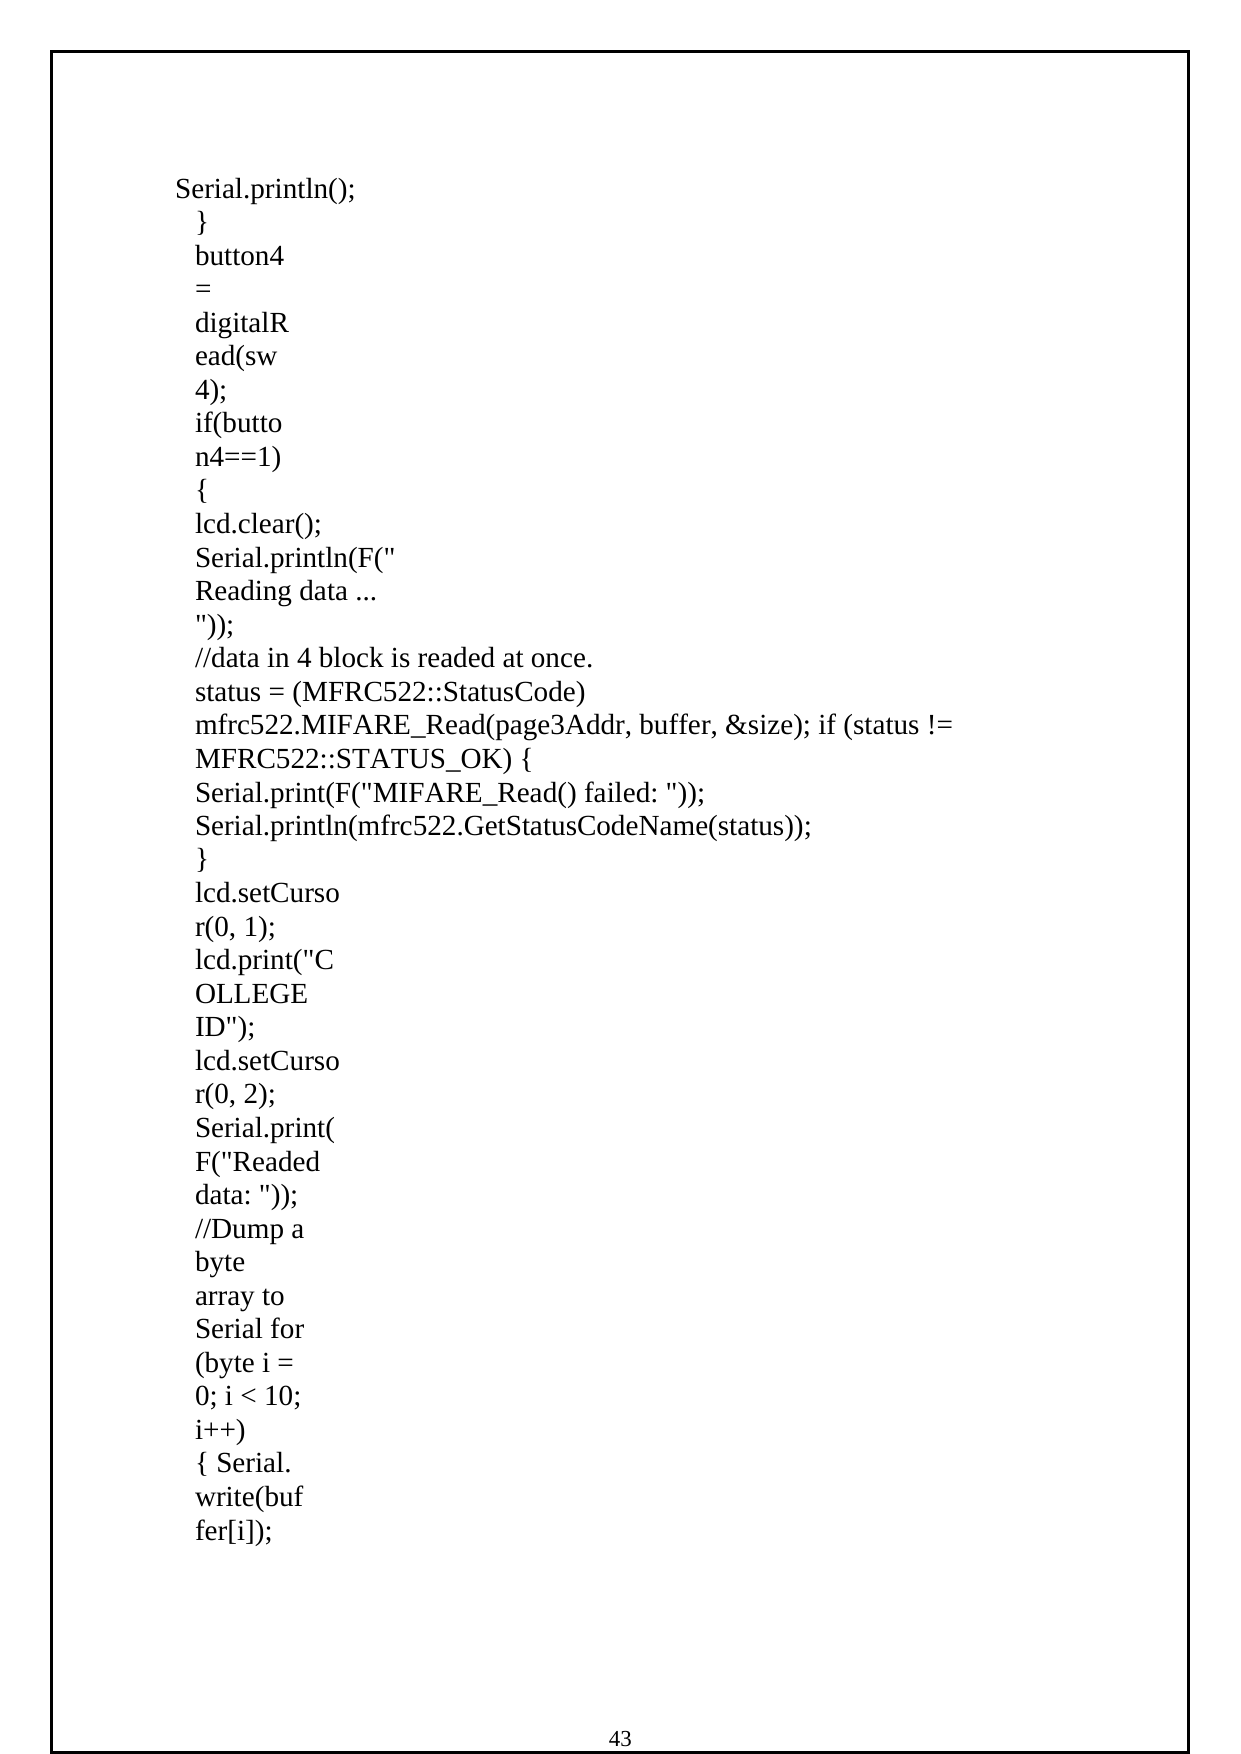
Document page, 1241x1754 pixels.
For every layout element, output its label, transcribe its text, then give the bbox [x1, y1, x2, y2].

text } [195, 204, 1065, 238]
text lcd.setCursor(0, 1); lcd.print("COLLEGE ID"); lcd.setCursor(0, 2); Serial.print(F("Readed data: ")); [195, 875, 344, 1211]
text } [195, 842, 1065, 875]
text //Dump a byte array to Serial for (byte i = 0; i < 10; i++) { Serial.write(buffer[i]); [195, 1211, 308, 1546]
text lcd.clear(); Serial.println(F("Reading data ... ")); [195, 506, 396, 641]
text status = (MFRC522::StatusCode) mfrc522.MIFARE_Read(page3Addr, buffer, &size); if (status != MFRC522::STATUS_OK) { [195, 674, 996, 774]
text Serial.print(F("MIFARE_Read() failed: ")); Serial.println(mfrc522.GetStatusCodeName(status)); [195, 775, 867, 842]
text { [195, 473, 1065, 506]
text button4= digitalRead(sw4); if(button4==1) [195, 238, 290, 473]
text //data in 4 block is readed at once. [195, 641, 1065, 674]
text Serial.println(); [175, 171, 1065, 204]
